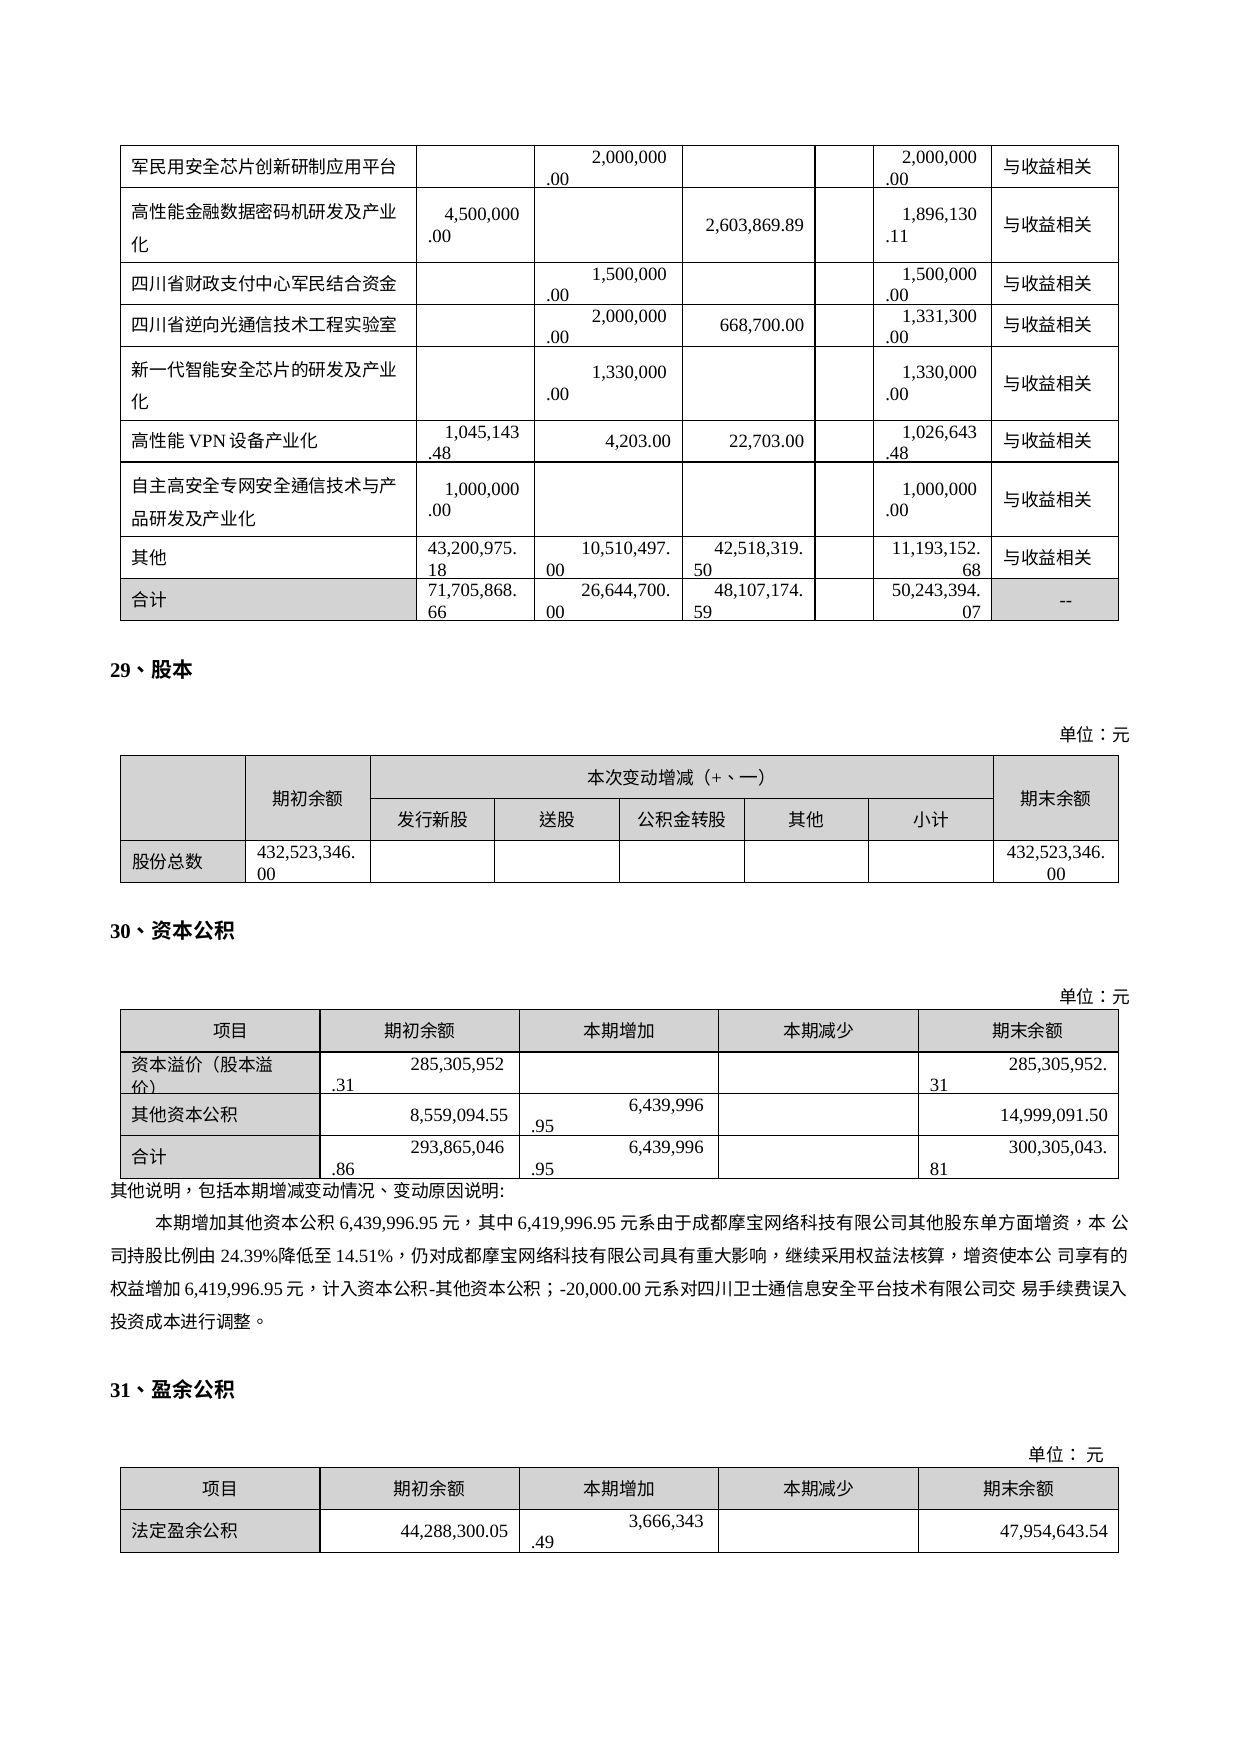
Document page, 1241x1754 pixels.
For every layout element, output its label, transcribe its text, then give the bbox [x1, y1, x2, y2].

text 单位：元 [110, 723, 1130, 747]
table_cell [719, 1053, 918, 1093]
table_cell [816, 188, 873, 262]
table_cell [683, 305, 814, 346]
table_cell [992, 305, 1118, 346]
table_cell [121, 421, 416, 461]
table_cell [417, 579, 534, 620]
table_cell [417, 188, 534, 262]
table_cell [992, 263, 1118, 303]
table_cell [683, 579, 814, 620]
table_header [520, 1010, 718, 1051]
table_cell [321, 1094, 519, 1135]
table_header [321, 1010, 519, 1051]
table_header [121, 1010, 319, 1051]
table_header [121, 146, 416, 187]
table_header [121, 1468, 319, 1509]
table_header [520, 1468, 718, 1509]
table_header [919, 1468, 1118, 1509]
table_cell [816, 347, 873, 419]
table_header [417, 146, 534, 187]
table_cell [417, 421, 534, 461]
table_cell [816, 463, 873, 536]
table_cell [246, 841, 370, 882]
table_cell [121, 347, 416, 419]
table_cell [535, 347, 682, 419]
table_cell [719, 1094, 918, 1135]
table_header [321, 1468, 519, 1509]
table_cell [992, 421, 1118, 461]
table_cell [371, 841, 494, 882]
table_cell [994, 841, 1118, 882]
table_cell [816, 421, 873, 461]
subtitle 29、股本 [110, 655, 1130, 683]
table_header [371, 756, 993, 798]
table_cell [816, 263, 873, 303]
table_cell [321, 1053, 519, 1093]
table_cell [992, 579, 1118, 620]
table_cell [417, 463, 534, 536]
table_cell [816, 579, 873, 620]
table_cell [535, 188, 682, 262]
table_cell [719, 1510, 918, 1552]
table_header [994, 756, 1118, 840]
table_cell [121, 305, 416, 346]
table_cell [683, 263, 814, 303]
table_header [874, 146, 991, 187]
text 其他说明，包括本期增减变动情况、变动原因说明: [110, 1179, 1130, 1203]
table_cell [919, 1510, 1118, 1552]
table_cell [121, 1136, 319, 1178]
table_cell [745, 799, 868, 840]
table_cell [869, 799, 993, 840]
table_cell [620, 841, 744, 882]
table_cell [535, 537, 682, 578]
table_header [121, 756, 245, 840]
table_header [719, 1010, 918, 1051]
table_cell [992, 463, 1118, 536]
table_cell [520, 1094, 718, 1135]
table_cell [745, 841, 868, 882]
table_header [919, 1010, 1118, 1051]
subtitle 30、资本公积 [110, 917, 1130, 945]
text 单位：元 [110, 985, 1130, 1009]
text 单位： 元 [1029, 1443, 1130, 1467]
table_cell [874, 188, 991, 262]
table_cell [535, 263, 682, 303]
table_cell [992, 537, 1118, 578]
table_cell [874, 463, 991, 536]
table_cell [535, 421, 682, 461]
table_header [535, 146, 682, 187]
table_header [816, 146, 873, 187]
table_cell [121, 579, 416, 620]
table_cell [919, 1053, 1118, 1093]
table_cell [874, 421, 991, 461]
subtitle 31、盈余公积 [110, 1375, 1130, 1403]
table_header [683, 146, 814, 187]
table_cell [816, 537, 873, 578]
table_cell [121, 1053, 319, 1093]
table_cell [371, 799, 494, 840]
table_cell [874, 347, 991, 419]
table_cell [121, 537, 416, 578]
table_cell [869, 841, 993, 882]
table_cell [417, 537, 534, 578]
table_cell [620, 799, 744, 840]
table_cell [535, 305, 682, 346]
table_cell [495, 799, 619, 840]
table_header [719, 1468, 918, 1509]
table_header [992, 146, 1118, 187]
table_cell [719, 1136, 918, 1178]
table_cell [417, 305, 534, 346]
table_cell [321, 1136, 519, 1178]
text 本期增加其他资本公积6,439,996.95元，其中6,419,996.95元系由于成都摩宝网络科技有限公司其他股东单方面增资，本 公司持股比例由24.39%降低至14.51%，仍对成都摩宝网络科技有限公司具有重大影响，继续采用权益法核算，增资使本公 司享有的权益增加6,419,996.95元，计入资本公积-其他资本公积；-20,000.00元系对四川卫士通信息安全平台技术有限公司交 易手续费误入投资成本进行调整。 [110, 1203, 1130, 1335]
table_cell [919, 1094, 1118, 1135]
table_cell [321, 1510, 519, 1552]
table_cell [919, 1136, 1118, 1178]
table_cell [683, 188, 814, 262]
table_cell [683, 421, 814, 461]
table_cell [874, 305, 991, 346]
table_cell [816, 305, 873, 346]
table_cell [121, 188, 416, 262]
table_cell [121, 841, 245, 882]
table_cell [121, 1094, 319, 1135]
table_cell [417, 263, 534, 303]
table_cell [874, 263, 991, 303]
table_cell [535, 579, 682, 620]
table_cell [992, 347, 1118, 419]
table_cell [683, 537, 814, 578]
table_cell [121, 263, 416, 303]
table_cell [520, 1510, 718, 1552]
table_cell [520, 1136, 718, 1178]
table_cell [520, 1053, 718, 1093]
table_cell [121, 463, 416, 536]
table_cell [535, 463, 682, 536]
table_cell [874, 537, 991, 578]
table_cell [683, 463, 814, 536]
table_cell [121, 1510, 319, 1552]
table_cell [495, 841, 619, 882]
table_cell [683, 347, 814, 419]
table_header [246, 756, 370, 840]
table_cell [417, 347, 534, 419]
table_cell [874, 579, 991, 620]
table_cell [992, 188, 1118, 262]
